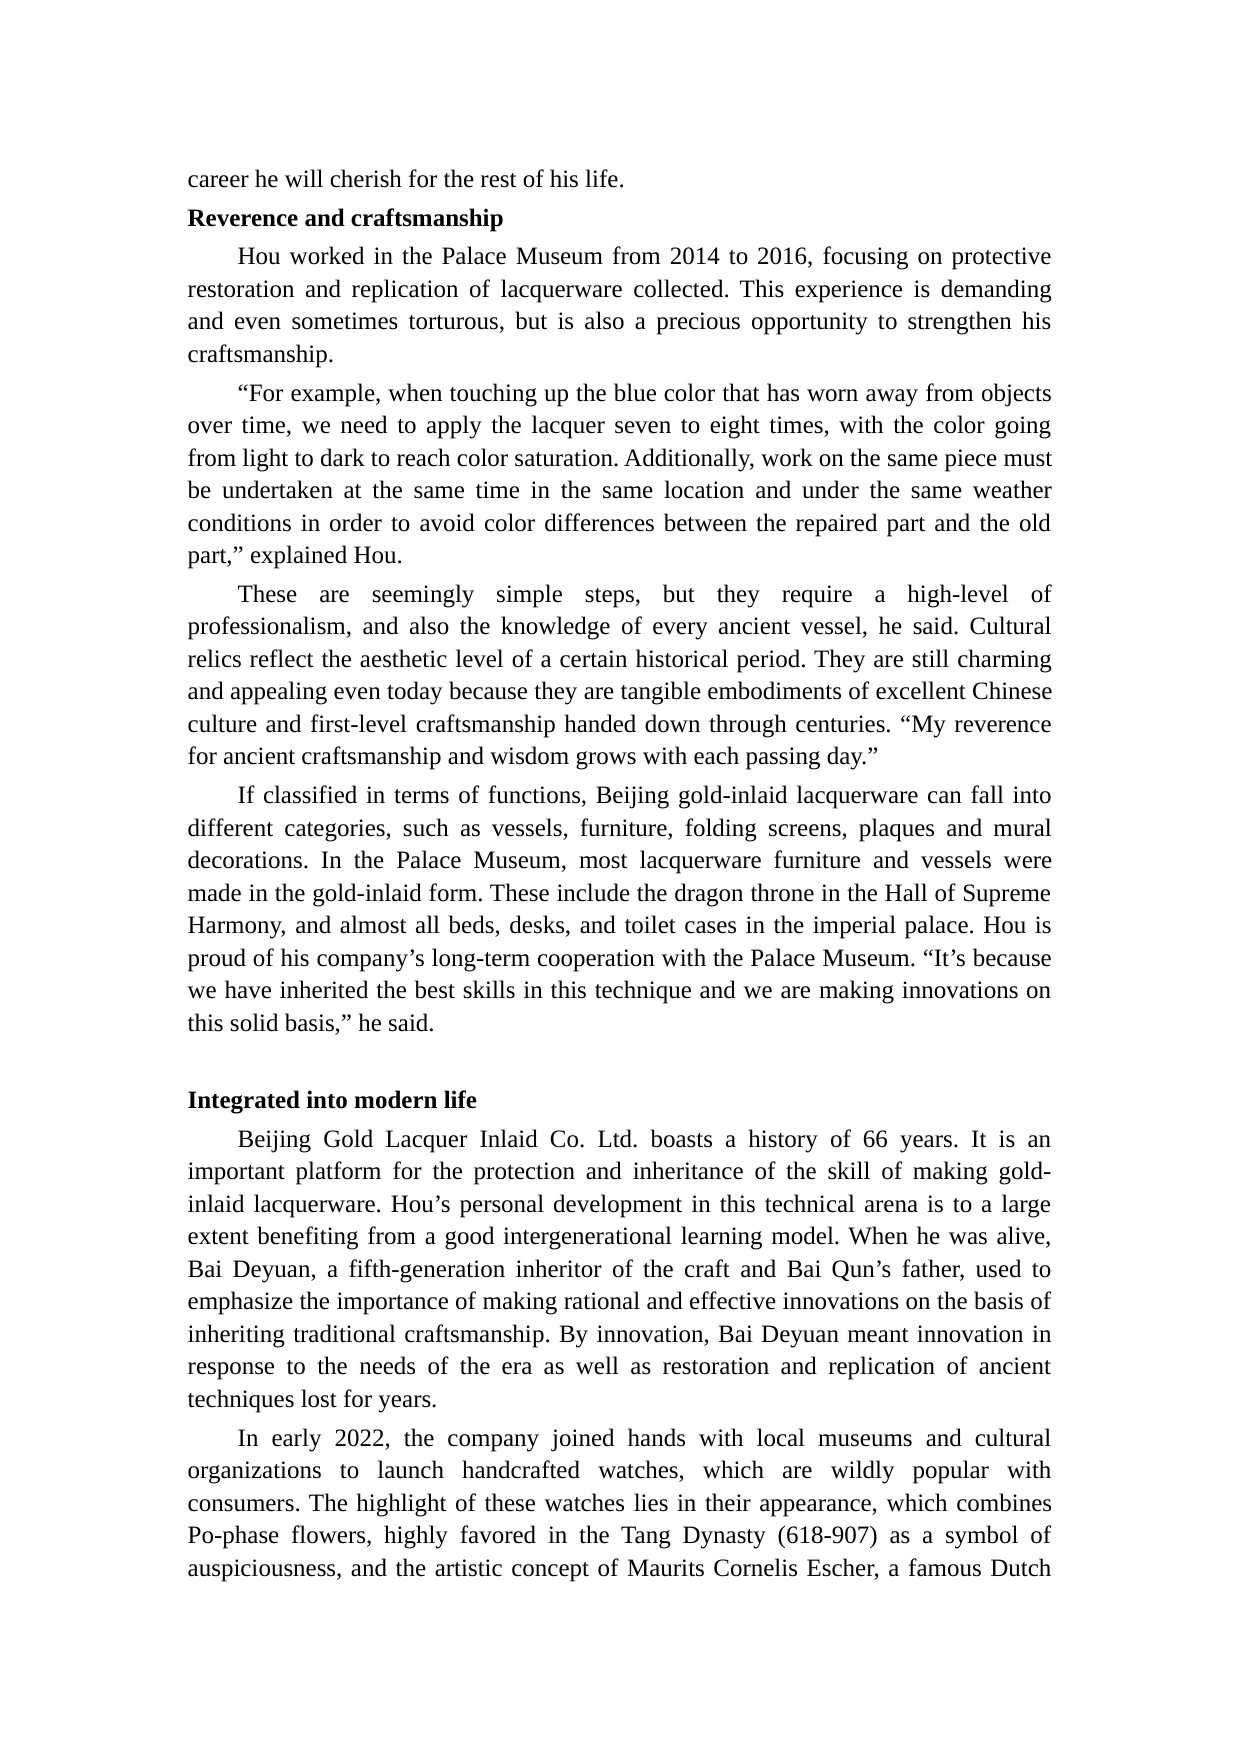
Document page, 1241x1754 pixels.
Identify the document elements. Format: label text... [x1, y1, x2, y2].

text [187, 1421, 1053, 1583]
text These are seemingly simple steps, but they require a high-level of professionalism, and also the knowledge of every ancient vessel, he said. Cultural relics reflect the aesthetic level of a certain historical period. They are still charming and appealing even today because they are tangible embodiments of excellent Chinese culture and first-level craftsmanship handed down through centuries. “My reverence for ancient craftsmanship and wisdom grows with each passing day.” [187, 577, 1053, 772]
text “For example, when touching up the blue color that has worn away from objects over time, we need to apply the lacquer seven to eight times, with the color going from light to dark to reach color saturation. Additionally, work on the same piece must be undertaken at the same time in the same location and under the same weather conditions in order to avoid color differences between the repaired part and the old part,” explained Hou. [187, 376, 1053, 571]
text Beijing Gold Lacquer Inlaid Co. Ltd. boasts a history of 66 years. It is an important platform for the protection and inheritance of the skill of making gold-inlaid lacquerware. Hou’s personal development in this technical arena is to a large extent benefiting from a good intergenerational learning model. When he was alive, Bai Deyuan, a fifth-generation inheritor of the craft and Bai Qun’s father, used to emphasize the importance of making rational and effective innovations on the basis of inheriting traditional craftsmanship. By innovation, Bai Deyuan meant innovation in response to the needs of the era as well as restoration and replication of ancient techniques lost for years. [187, 1122, 1053, 1414]
text Integrated into modern life [187, 1083, 1053, 1116]
text Reverence and craftsmanship [187, 201, 1053, 233]
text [187, 162, 1053, 194]
text Hou worked in the Palace Museum from 2014 to 2016, focusing on protective restoration and replication of lacquerware collected. This experience is demanding and even sometimes torturous, but is also a precious opportunity to strengthen his craftsmanship. [187, 239, 1053, 369]
text If classified in terms of functions, Beijing gold-inlaid lacquerware can fall into different categories, such as vessels, furniture, folding screens, plaques and mural decorations. In the Palace Museum, most lacquerware furniture and vessels were made in the gold-inlaid form. These include the dragon throne in the Hall of Supreme Harmony, and almost all beds, desks, and toilet cases in the imperial palace. Hou is proud of his company’s long-term cooperation with the Palace Museum. “It’s because we have inherited the best skills in this technique and we are making innovations on this solid basis,” he said. [187, 778, 1053, 1038]
